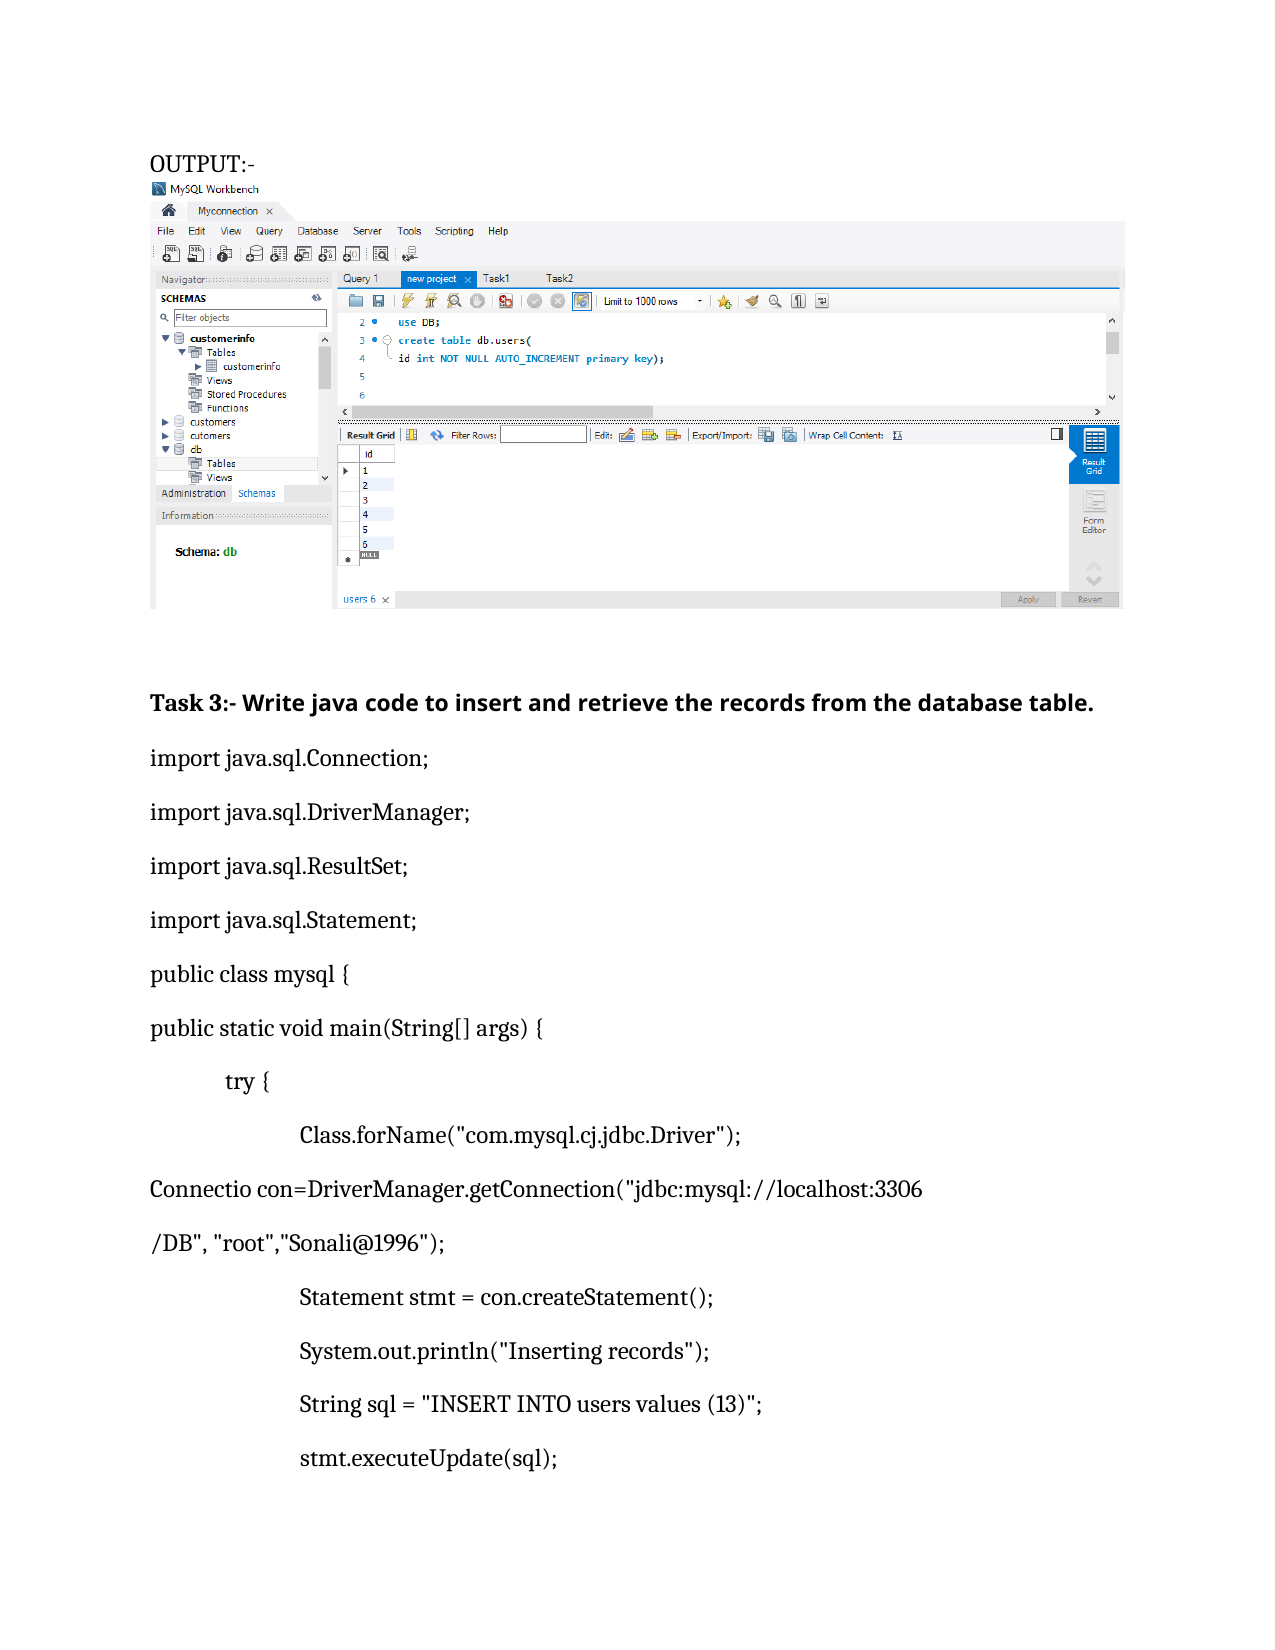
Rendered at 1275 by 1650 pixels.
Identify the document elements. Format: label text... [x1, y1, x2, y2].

text String sql = "INSERT INTO users values (13)"; [150, 1390, 1125, 1419]
text import java.sql.ResultSet; [150, 852, 1125, 881]
text import java.sql.Statement; [150, 906, 1125, 934]
text Class.forName("com.mysql.cj.jdbc.Driver"); [150, 1121, 1125, 1150]
text Connectio con=DriverManager.getConnection("jdbc:mysql://localhost:3306 [150, 1175, 1125, 1204]
text public static void main(String[] args) { [150, 1013, 1125, 1042]
text System.out.println("Inserting records"); [150, 1337, 1125, 1365]
picture [150, 182, 1125, 609]
text Task 3:- Write java code to insert and retrieve the records from the database table. [150, 687, 1125, 719]
text import java.sql.Connection; [150, 744, 1125, 773]
text OUTPUT:- [150, 150, 1125, 182]
text stmt.executeUpdate(sql); [150, 1444, 1125, 1473]
text Statement stmt = con.createStatement(); [150, 1283, 1125, 1311]
text try { [150, 1067, 1125, 1096]
text public class mysql { [150, 959, 1125, 988]
text import java.sql.DriverManager; [150, 798, 1125, 827]
text /DB", "root","Sonali@1996"); [150, 1229, 1125, 1258]
